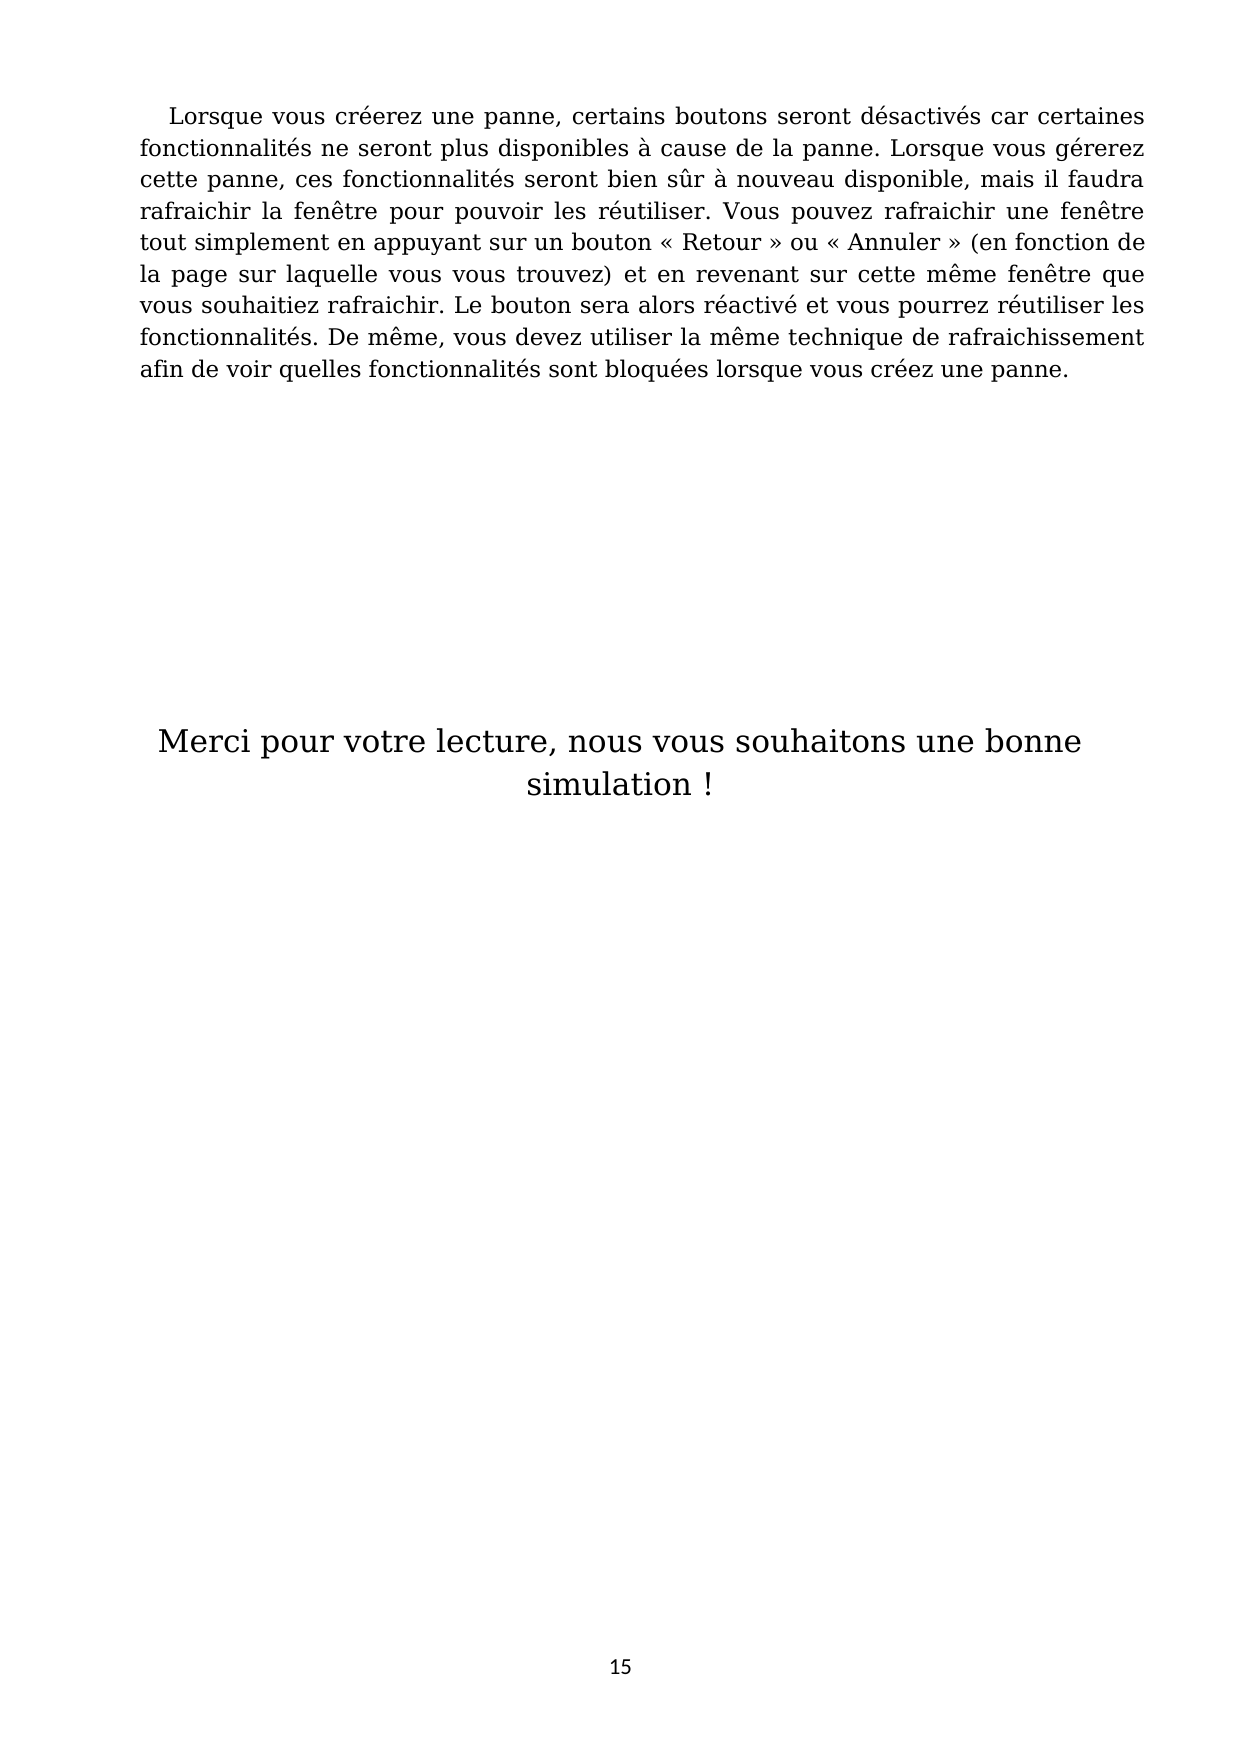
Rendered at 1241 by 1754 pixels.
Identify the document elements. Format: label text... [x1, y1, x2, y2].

text Merci pour votre lecture, nous vous souhaitons une bonne simulation ! [94, 721, 1146, 802]
text Lorsque vous créerez une panne, certains boutons seront désactivés car certaines fonctionnalités ne seront plus disponibles à cause de la panne. Lorsque vous gérerez cette panne, ces fonctionnalités seront bien sûr à nouveau disponible, mais il faudra rafraichir la fenêtre pour pouvoir les réutiliser. Vous pouvez rafraichir une fenêtre tout simplement en appuyant sur un bouton « Retour » ou « Annuler » (en fonction de la page sur laquelle vous vous trouvez) et en revenant sur cette même fenêtre que vous souhaitiez rafraichir. Le bouton sera alors réactivé et vous pourrez réutiliser les fonctionnalités. De même, vous devez utiliser la même technique de rafraichissement afin de voir quelles fonctionnalités sont bloquées lorsque vous créez une panne. [139, 102, 1146, 382]
